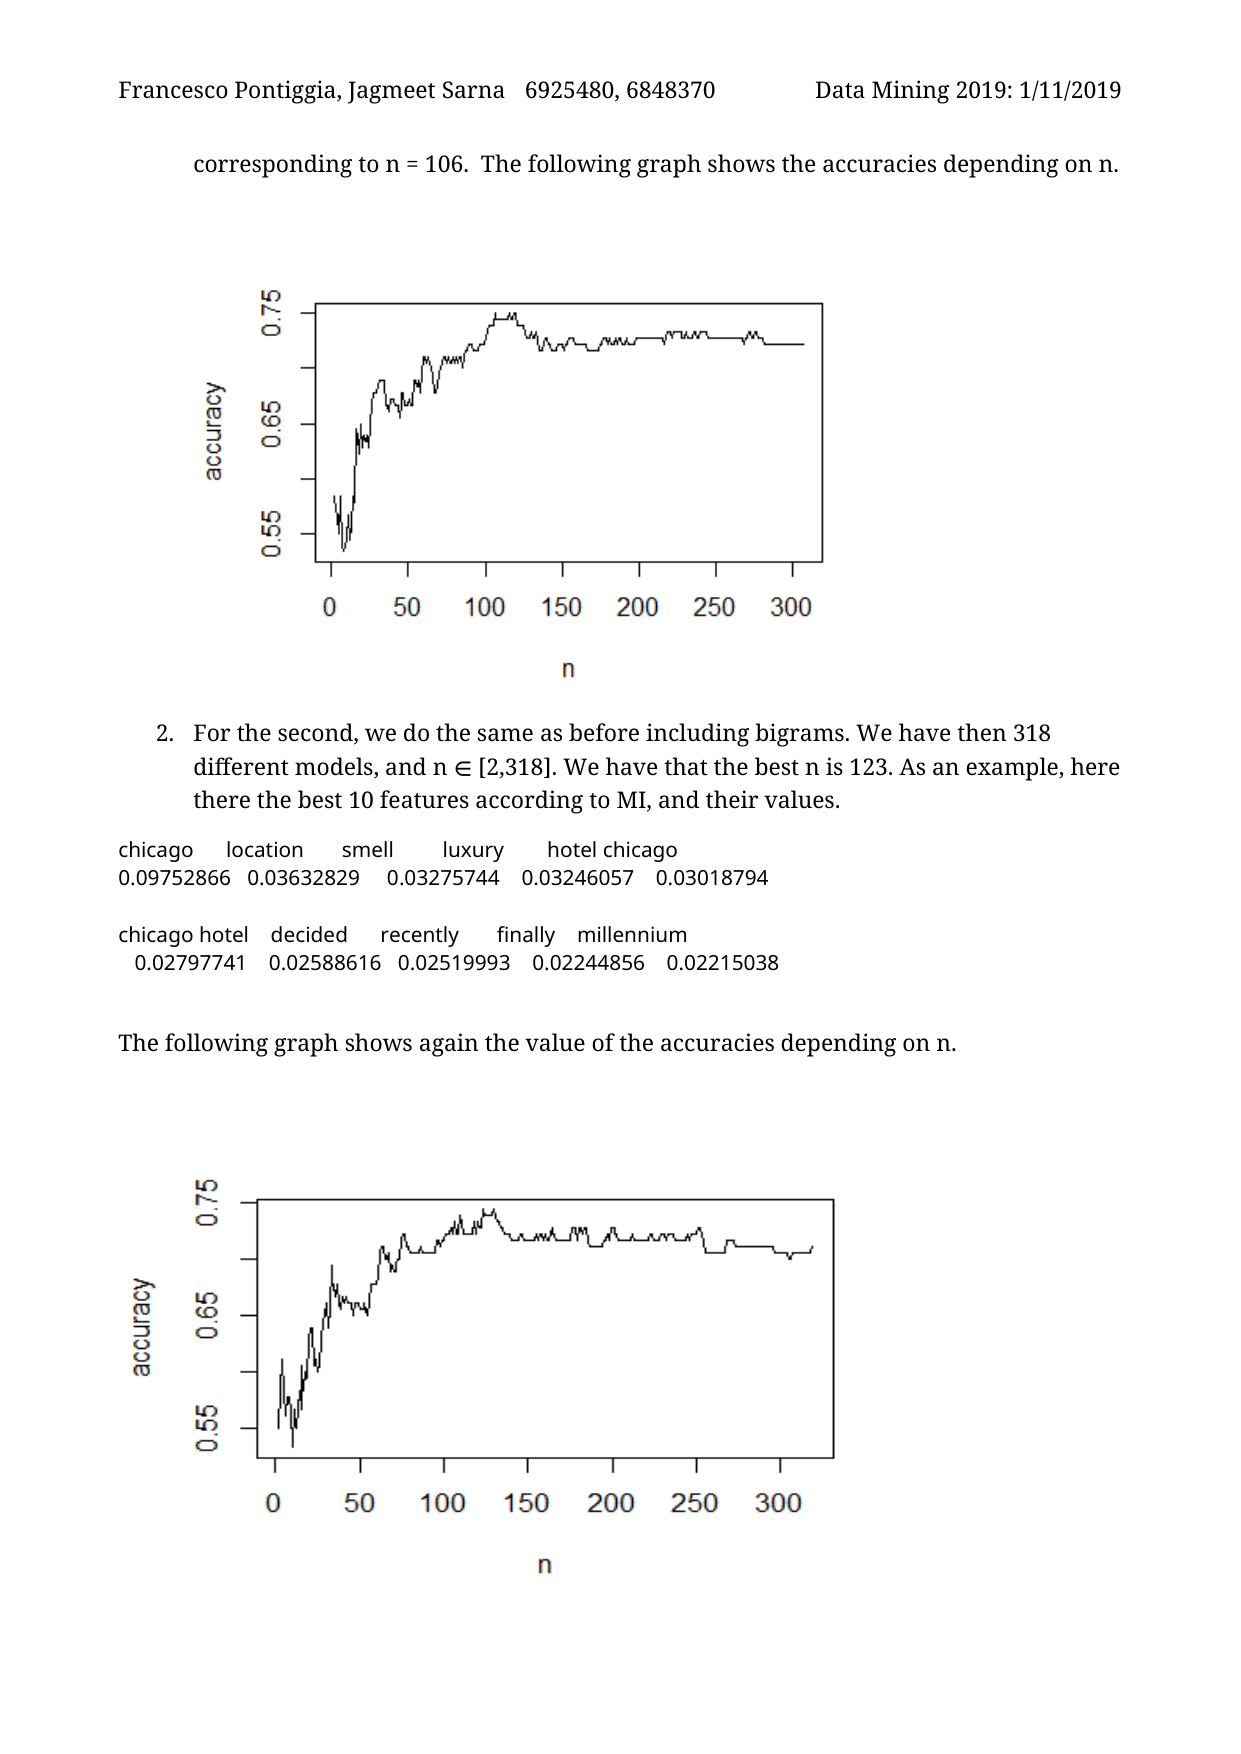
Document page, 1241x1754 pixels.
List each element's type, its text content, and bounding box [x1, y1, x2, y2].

text chicago location smell luxury hotel chicago [118, 835, 1122, 863]
picture [118, 1077, 906, 1611]
picture [193, 181, 886, 715]
text 0.09752866 0.03632829 0.03275744 0.03246057 0.03018794 [118, 863, 1122, 892]
list For the second, we do the same as before including bigrams. We have then 318 different models, and n ∈ [2,318]. We have that the best n is 123. As an example, here there the best 10 features according to MI, and their values. [156, 717, 1122, 816]
text 0.02797741 0.02588616 0.02519993 0.02244856 0.02215038 [118, 948, 1122, 977]
text chicago hotel decided recently finally millennium [118, 920, 1122, 948]
text The following graph shows again the value of the accuracies depending on n. [118, 1027, 1122, 1058]
